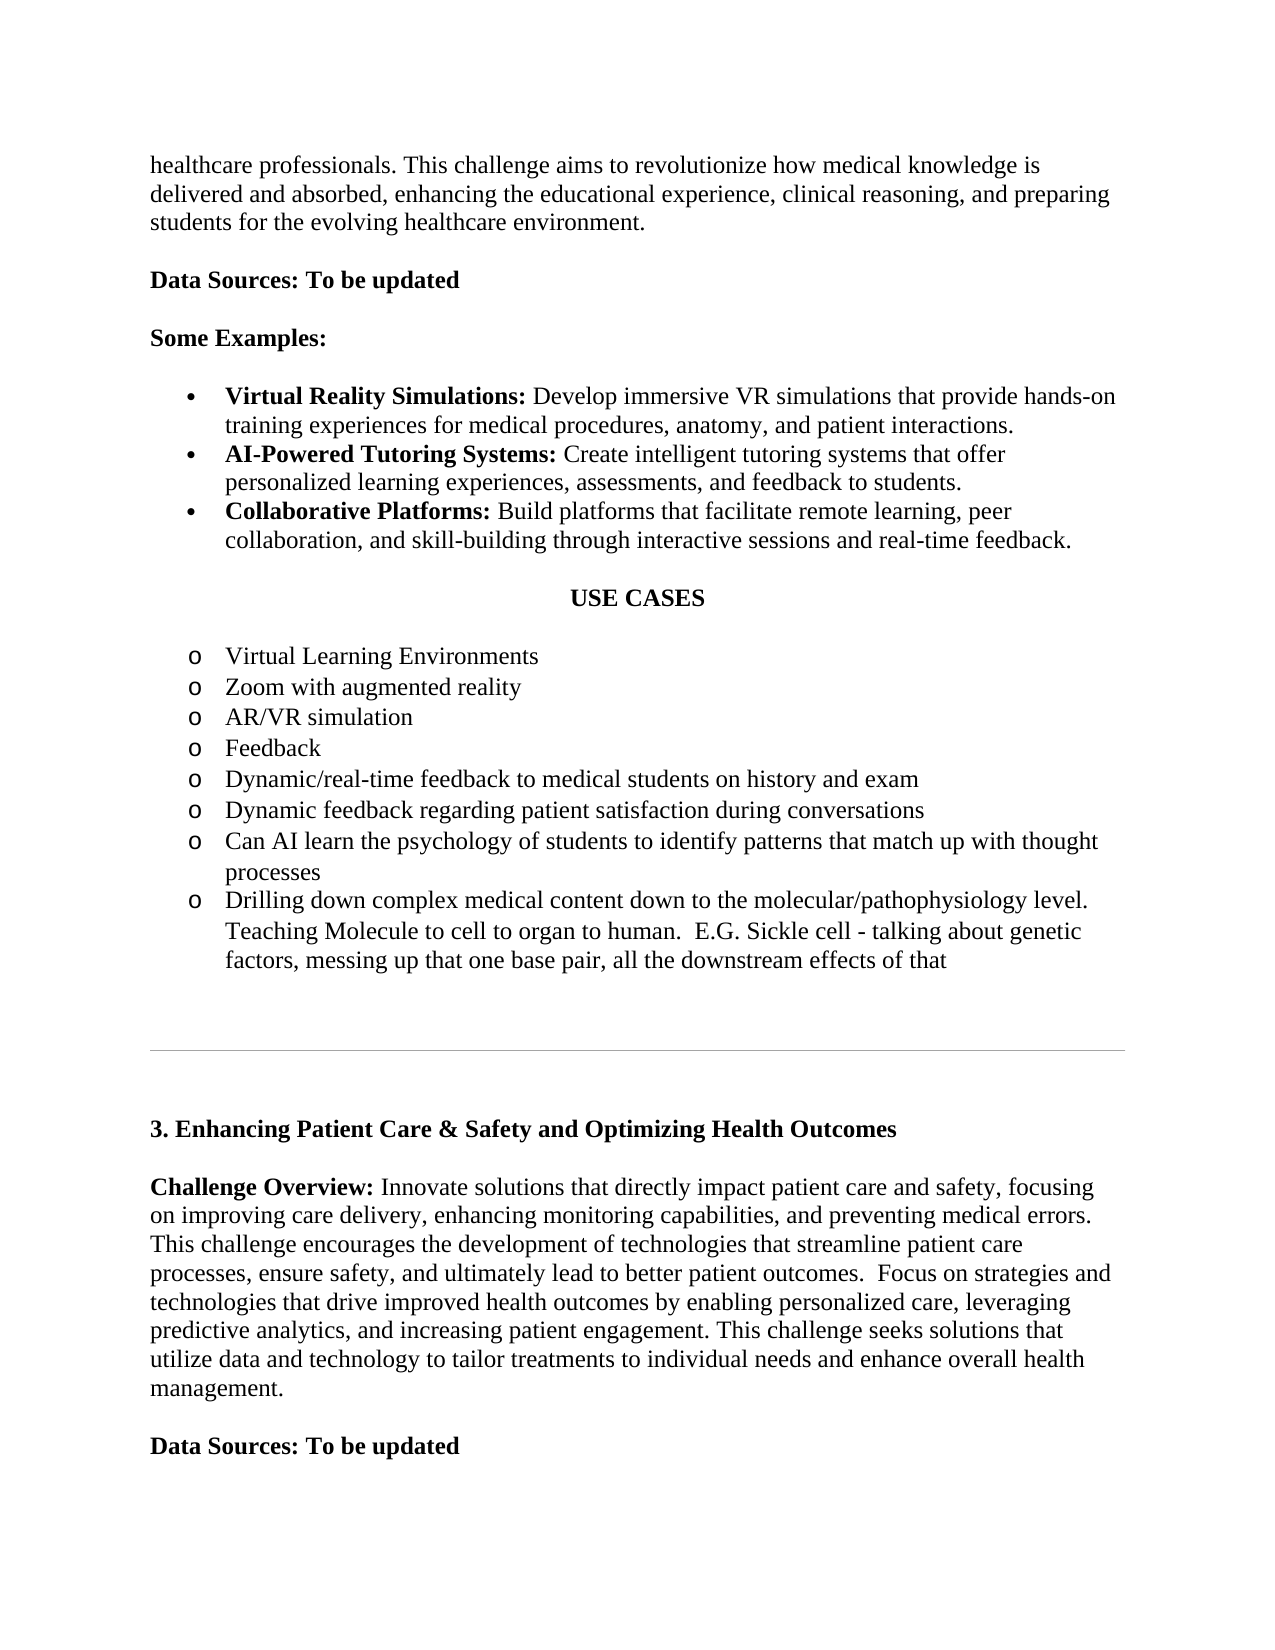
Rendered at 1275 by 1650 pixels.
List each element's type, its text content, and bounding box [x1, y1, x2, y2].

text Data Sources: To be updated [150, 1431, 1125, 1459]
list Can AI learn the psychology of students to identify patterns that match up with thought processes [187, 826, 1125, 885]
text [150, 150, 1125, 236]
list Dynamic/real-time feedback to medical students on history and exam [187, 764, 1125, 795]
text Data Sources: To be updated [150, 265, 1125, 294]
text USE CASES [150, 583, 1125, 612]
list AR/VR simulation [187, 702, 1125, 733]
list Zoom with augmented reality [187, 672, 1125, 702]
list Virtual Learning Environments [187, 641, 1125, 672]
list AI-Powered Tutoring Systems: Create intelligent tutoring systems that offer personalized learning experiences, assessments, and feedback to students. [187, 439, 1125, 496]
list Collaborative Platforms: Build platforms that facilitate remote learning, peer collaboration, and skill-building through interactive sessions and real-time feedback. [187, 496, 1125, 554]
text 3. Enhancing Patient Care & Safety and Optimizing Health Outcomes [150, 1114, 1125, 1142]
list Virtual Reality Simulations: Develop immersive VR simulations that provide hands-on training experiences for medical procedures, anatomy, and patient interactions. [187, 381, 1125, 439]
list Feedback [187, 733, 1125, 764]
text Challenge Overview: Innovate solutions that directly impact patient care and safety, focusing on improving care delivery, enhancing monitoring capabilities, and preventing medical errors. This challenge encourages the development of technologies that streamline patient care processes, ensure safety, and ultimately lead to better patient outcomes. Focus on strategies and technologies that drive improved health outcomes by enabling personalized care, leveraging predictive analytics, and increasing patient engagement. This challenge seeks solutions that utilize data and technology to tailor treatments to individual needs and enhance overall health management. [150, 1172, 1125, 1402]
list Dynamic feedback regarding patient satisfaction during conversations [187, 795, 1125, 826]
list Drilling down complex medical content down to the molecular/pathophysiology level. Teaching Molecule to cell to organ to human. E.G. Sickle cell - talking about genetic factors, messing up that one base pair, all the downstream effects of that [187, 885, 1125, 974]
text Some Examples: [150, 323, 1125, 352]
